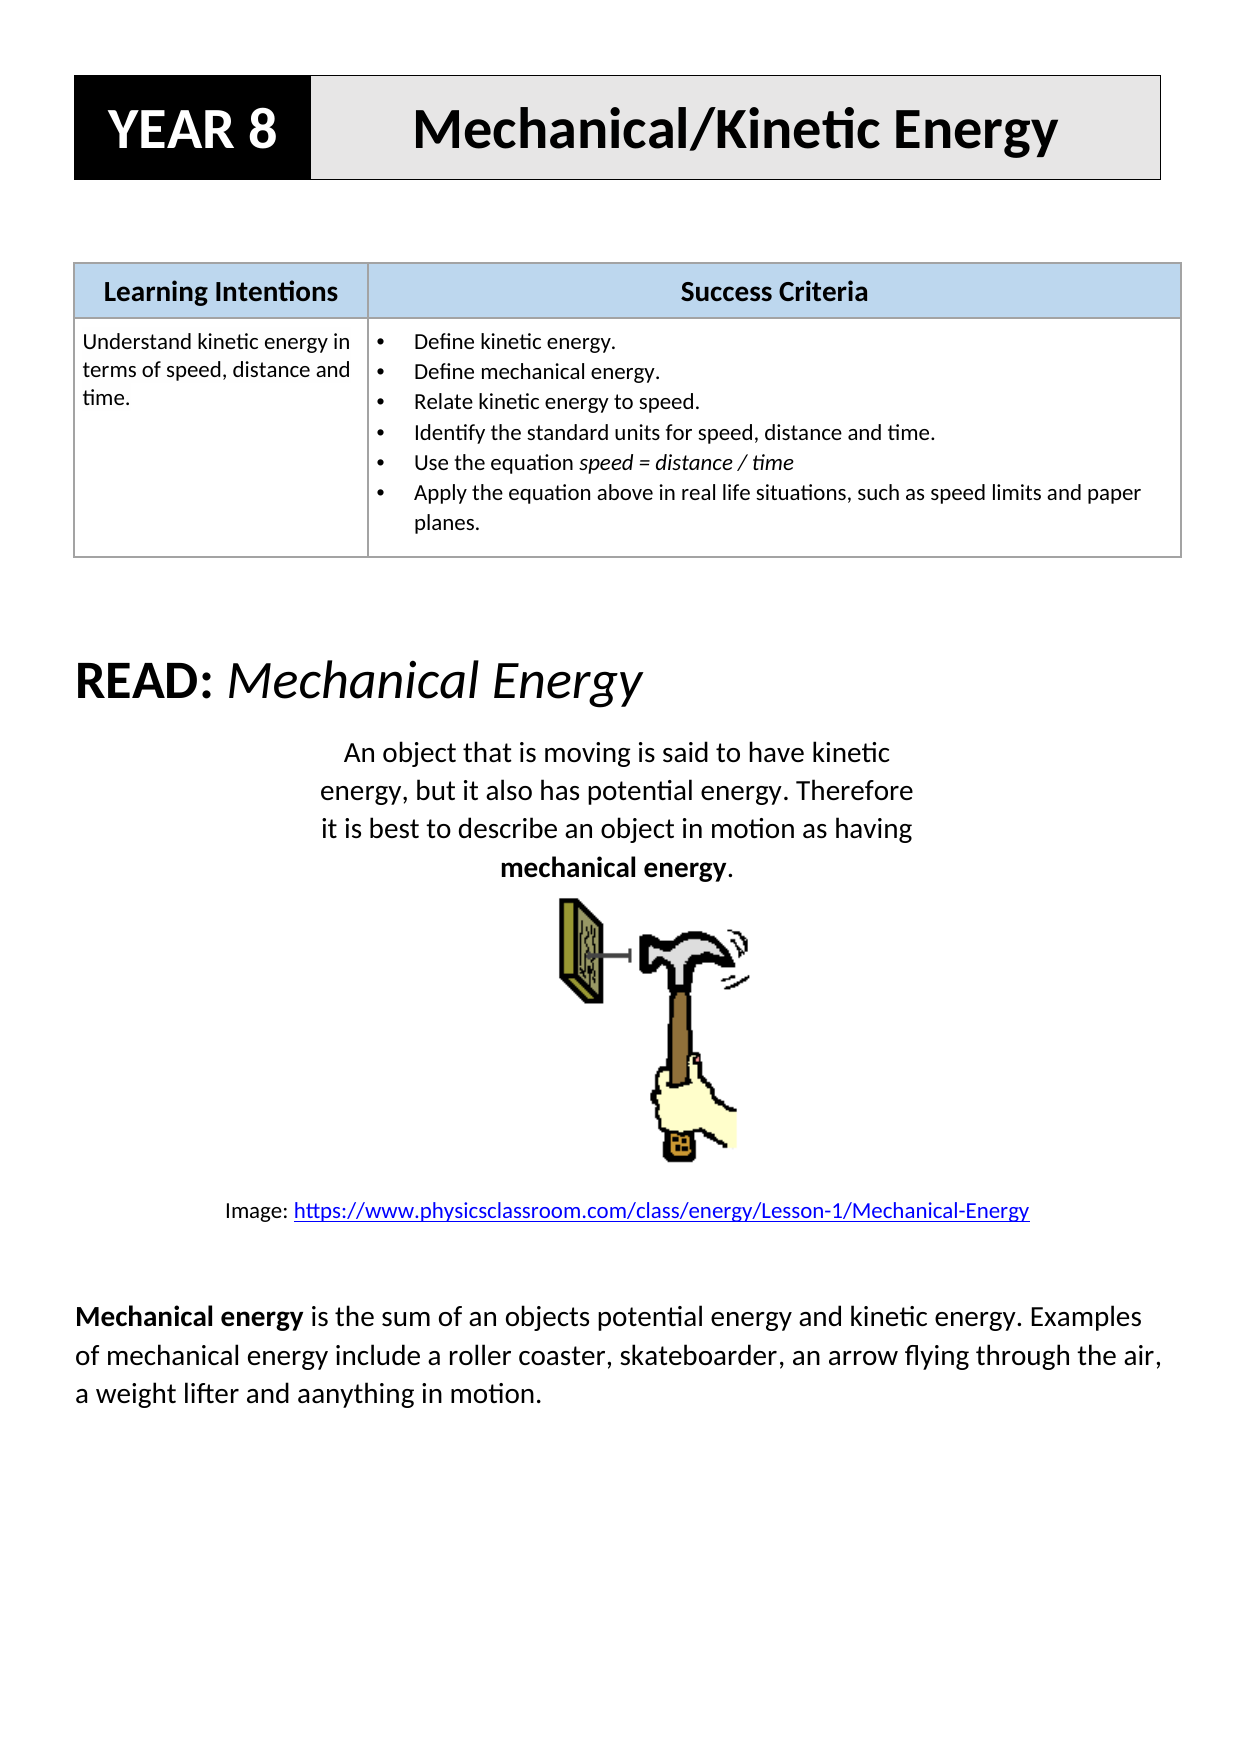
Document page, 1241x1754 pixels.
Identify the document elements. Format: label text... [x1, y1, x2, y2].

picture [481, 886, 759, 1178]
table_cell Understand kinetic energy in terms of speed, distance and time. [75, 319, 367, 556]
table_header YEAR 8 [76, 76, 310, 179]
table_header Learning Intentions [75, 264, 367, 317]
text An object that is moving is said to have kinetic energy, but it also has potential energy. Therefore it is best to describe an object in motion as having mechanical energy. [75, 734, 1165, 1177]
table_header Mechanical/Kinetic Energy [311, 76, 1160, 179]
text Mechanical energy is the sum of an objects potential energy and kinetic energy. Examples of mechanical energy include a roller coaster, skateboarder, an arrow flying through the air, a weight lifter and aanything in motion. [75, 1298, 1165, 1411]
table_header Success Criteria [369, 264, 1180, 317]
text READ: Mechanical Energy [75, 646, 1165, 712]
table_cell Define kinetic energy. Define mechanical energy. Relate kinetic energy to speed. Identify the standard units for speed, distance and time. Use the equation speed = distance / time Apply the equation above in real life situations, such as speed limits and paper planes. [369, 319, 1180, 556]
text Image: https://www.physicsclassroom.com/class/energy/Lesson-1/Mechanical-Energy [150, 1196, 1165, 1224]
